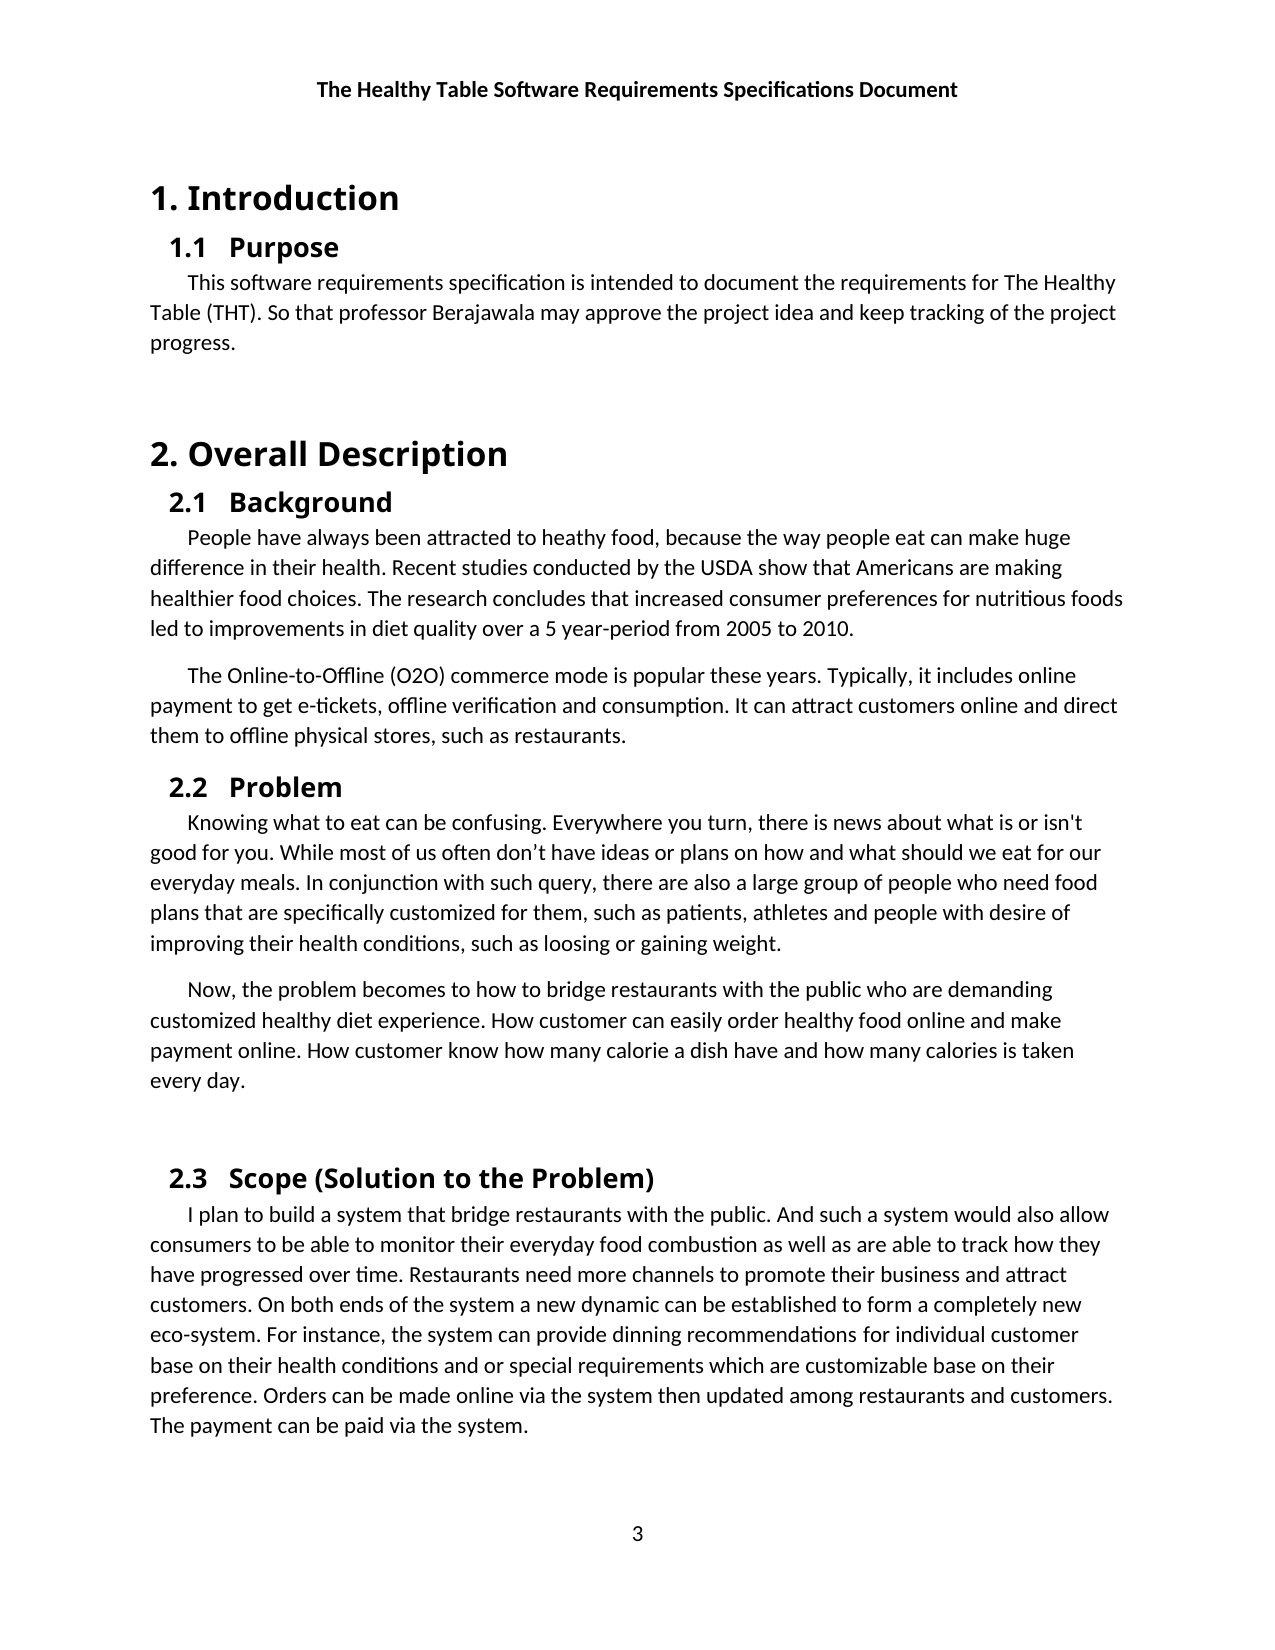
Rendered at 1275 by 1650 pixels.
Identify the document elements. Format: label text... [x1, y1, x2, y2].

subtitle Problem [169, 768, 1125, 805]
text Knowing what to eat can be confusing. Everywhere you turn, there is news about what is or isn't good for you. While most of us often don’t have ideas or plans on how and what should we eat for our everyday meals. In conjunction with such query, there are also a large group of people who need food plans that are specifically customized for them, such as patients, athletes and people with desire of improving their health conditions, such as loosing or gaining weight. [150, 808, 1125, 957]
subtitle Scope (Solution to the Problem) [169, 1160, 1125, 1197]
text I plan to build a system that bridge restaurants with the public. And such a system would also allow consumers to be able to monitor their everyday food combustion as well as are able to track how they have progressed over time. Restaurants need more channels to promote their business and attract customers. On both ends of the system a new dynamic can be established to form a completely new eco-system. For instance, the system can provide dinning recommendations for individual customer base on their health conditions and or special requirements which are customizable base on their preference. Orders can be made online via the system then updated among restaurants and customers. The payment can be paid via the system. [150, 1200, 1125, 1439]
text The Online-to-Offline (O2O) commerce mode is popular these years. Typically, it includes online payment to get e-tickets, offline verification and consumption. It can attract customers online and direct them to offline physical stores, such as restaurants. [150, 661, 1125, 749]
text People have always been attracted to heathy food, because the way people eat can make huge difference in their health. Recent studies conducted by the USDA show that Americans are making healthier food choices. The research concludes that increased consumer preferences for nutritious foods led to improvements in diet quality over a 5 year-period from 2005 to 2010. [150, 523, 1125, 642]
text Now, the problem becomes to how to bridge restaurants with the public who are demanding customized healthy diet experience. How customer can easily order healthy food online and make payment online. How customer know how many calorie a dish have and how many calories is taken every day. [150, 976, 1125, 1094]
subtitle Background [169, 483, 1125, 520]
subtitle Introduction [150, 175, 1125, 220]
text This software requirements specification is intended to document the requirements for The Healthy Table (THT). So that professor Berajawala may approve the project idea and keep tracking of the project progress. [150, 268, 1125, 356]
subtitle Overall Description [150, 430, 1125, 476]
subtitle Purpose [169, 228, 1125, 265]
